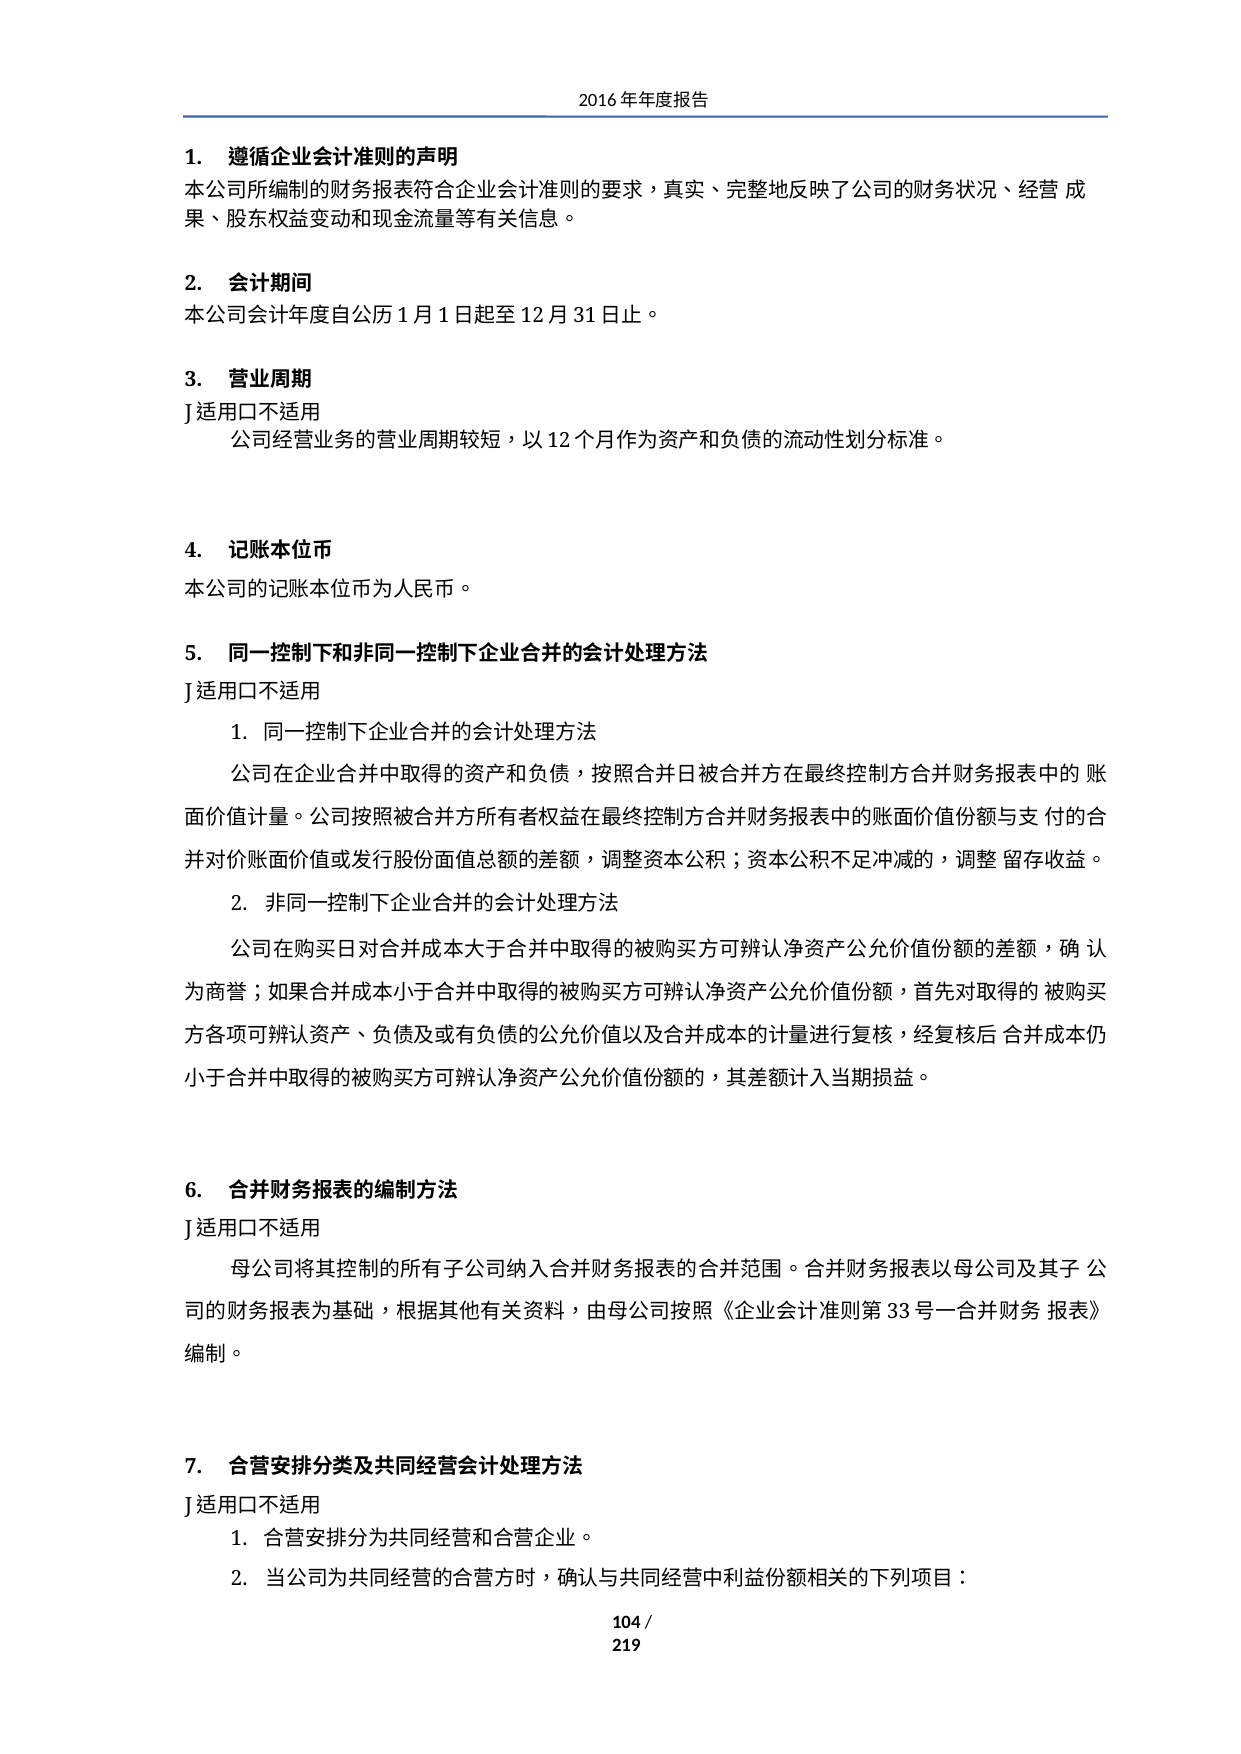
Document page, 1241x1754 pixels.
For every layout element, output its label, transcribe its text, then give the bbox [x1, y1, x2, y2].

text J适用口不适用 [184, 1213, 1110, 1242]
list 营业周期 [184, 364, 1110, 392]
list 非同一控制下企业合并的会计处理方法 [184, 876, 1110, 918]
list 合营安排分类及共同经营会计处理方法 [184, 1451, 1110, 1480]
list 记账本位币 [184, 535, 1110, 563]
text 本公司所编制的财务报表符合企业会计准则的要求，真实、完整地反映了公司的财务状况、经营 成果、股东权益变动和现金流量等有关信息。 [184, 175, 1110, 232]
text 本公司会计年度自公历1月1日起至12月31日止。 [184, 300, 1110, 328]
list 当公司为共同经营的合营方时，确认与共同经营中利益份额相关的下列项目： [184, 1551, 1110, 1594]
list 合营安排分为共同经营和合营企业。 [184, 1523, 1110, 1551]
text J适用口不适用 [184, 676, 1110, 705]
list 遵循企业会计准则的声明 [184, 142, 1110, 171]
text 母公司将其控制的所有子公司纳入合并财务报表的合并范围。合并财务报表以母公司及其子 公司的财务报表为基础，根据其他有关资料，由母公司按照《企业会计准则第33号一合并财务 报表》编制。 [184, 1242, 1110, 1370]
list 合并财务报表的编制方法 [184, 1175, 1110, 1203]
list 同一控制下和非同一控制下企业合并的会计处理方法 [184, 638, 1110, 666]
text J适用口不适用 [184, 397, 1110, 425]
text J适用口不适用 [184, 1490, 1110, 1519]
text 公司在企业合并中取得的资产和负债，按照合并日被合并方在最终控制方合并财务报表中的 账面价值计量。公司按照被合并方所有者权益在最终控制方合并财务报表中的账面价值份额与支 付的合并对价账面价值或发行股份面值总额的差额，调整资本公积；资本公积不足冲减的，调整 留存收益。 [184, 748, 1110, 876]
text 公司在购买日对合并成本大于合并中取得的被购买方可辨认净资产公允价值份额的差额，确 认为商誉；如果合并成本小于合并中取得的被购买方可辨认净资产公允价值份额，首先对取得的 被购买方各项可辨认资产、负债及或有负债的公允价值以及合并成本的计量进行复核，经复核后 合并成本仍小于合并中取得的被购买方可辨认净资产公允价值份额的，其差额计入当期损益。 [184, 923, 1110, 1093]
list 会计期间 [184, 267, 1110, 296]
list 同一控制下企业合并的会计处理方法 [184, 705, 1110, 748]
text 公司经营业务的营业周期较短，以12个月作为资产和负债的流动性划分标准。 [184, 425, 1110, 454]
text 本公司的记账本位币为人民币。 [184, 574, 1110, 602]
